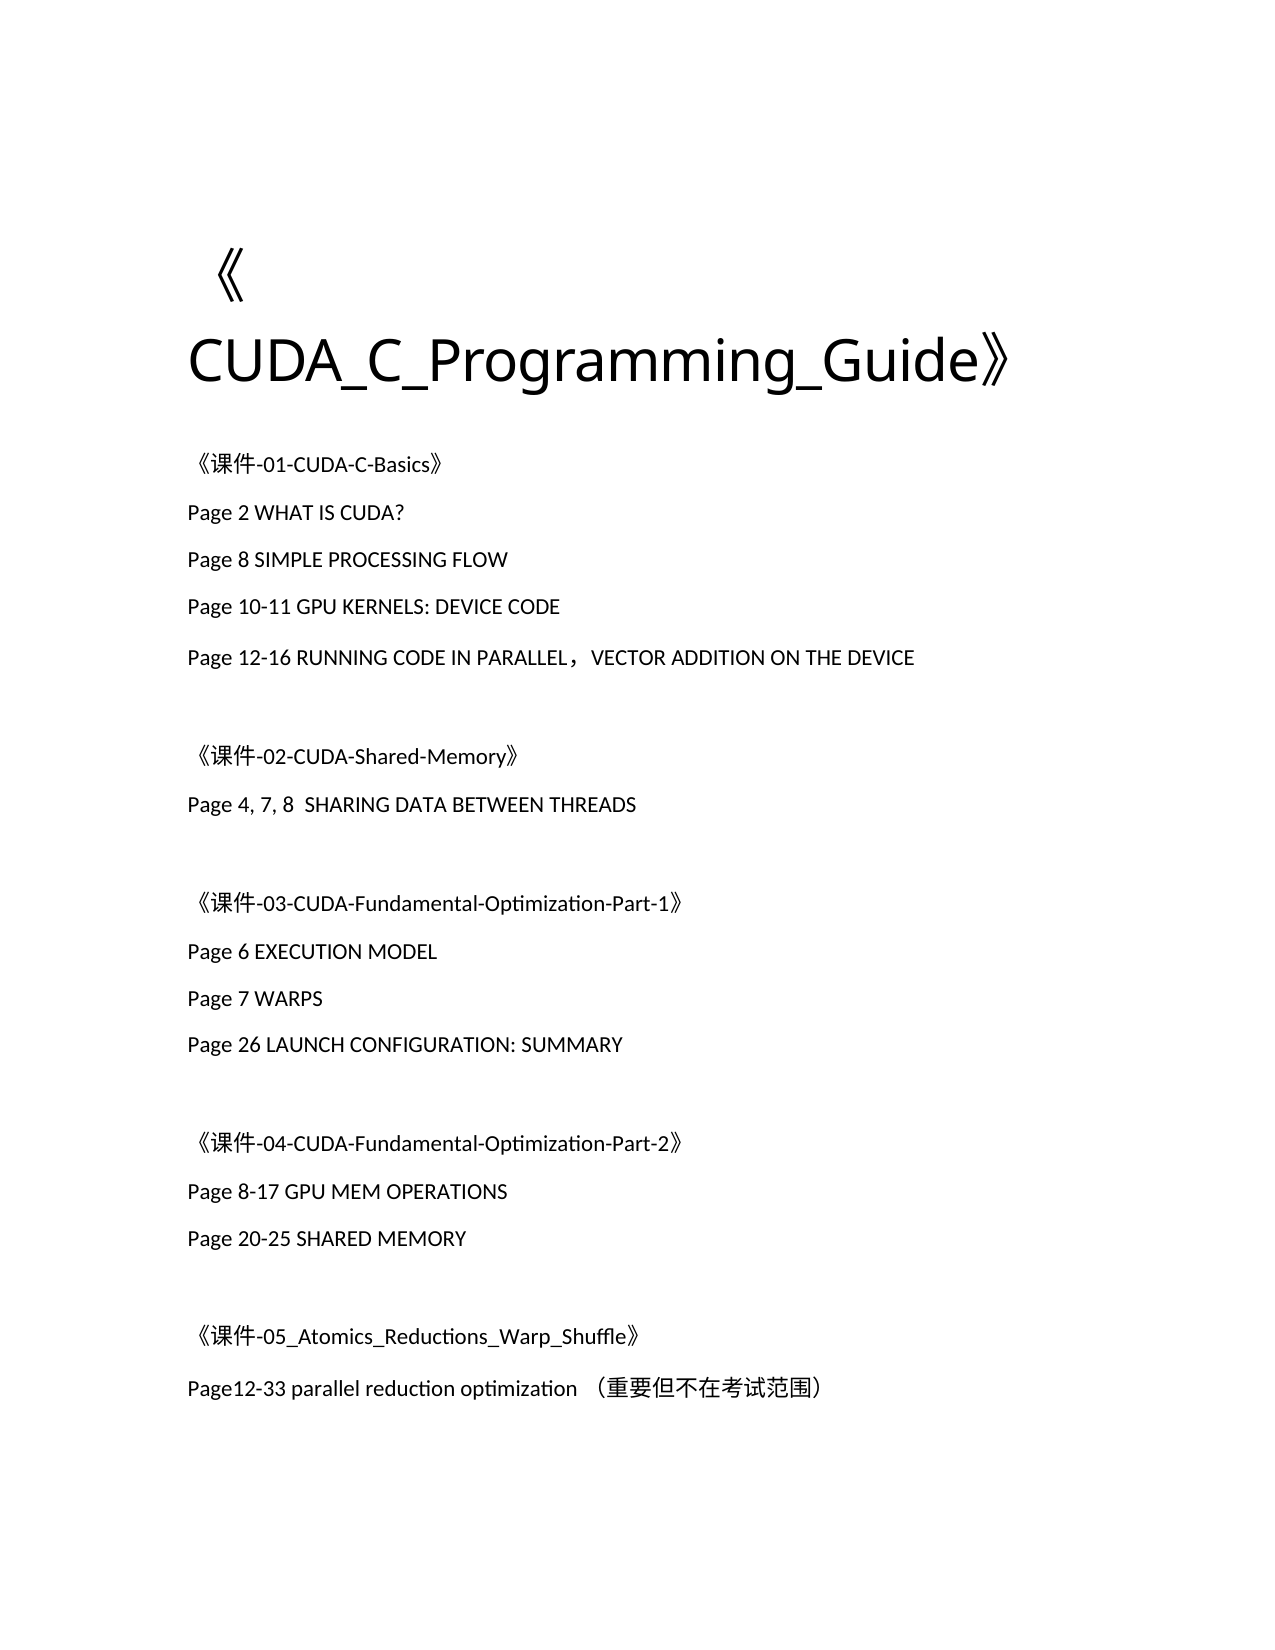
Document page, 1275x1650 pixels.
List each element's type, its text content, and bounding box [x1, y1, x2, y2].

text Page 6 EXECUTION MODEL [187, 937, 1087, 965]
text Page12-33 parallel reduction optimization （重要但不在考试范围） [187, 1370, 1087, 1403]
text Page 8 SIMPLE PROCESSING FLOW [187, 545, 1087, 573]
title 《CUDA_C_Programming_Guide》 [187, 150, 1087, 399]
text 《课件-02-CUDA-Shared-Memory》 [187, 738, 1087, 771]
text Page 12-16 RUNNING CODE IN PARALLEL，VECTOR ADDITION ON THE DEVICE [187, 639, 1087, 672]
text Page 26 LAUNCH CONFIGURATION: SUMMARY [187, 1031, 1087, 1059]
text 《课件-01-CUDA-C-Basics》 [187, 446, 1087, 479]
text Page 20-25 SHARED MEMORY [187, 1224, 1087, 1252]
text 《课件-05_Atomics_Reductions_Warp_Shuffle》 [187, 1317, 1087, 1351]
text 《课件-03-CUDA-Fundamental-Optimization-Part-1》 [187, 884, 1087, 918]
text Page 10-11 GPU KERNELS: DEVICE CODE [187, 592, 1087, 620]
text Page 4, 7, 8 SHARING DATA BETWEEN THREADS [187, 791, 1087, 819]
text Page 8-17 GPU MEM OPERATIONS [187, 1177, 1087, 1205]
text Page 7 WARPS [187, 984, 1087, 1012]
text 《课件-04-CUDA-Fundamental-Optimization-Part-2》 [187, 1124, 1087, 1158]
text Page 2 WHAT IS CUDA? [187, 498, 1087, 526]
